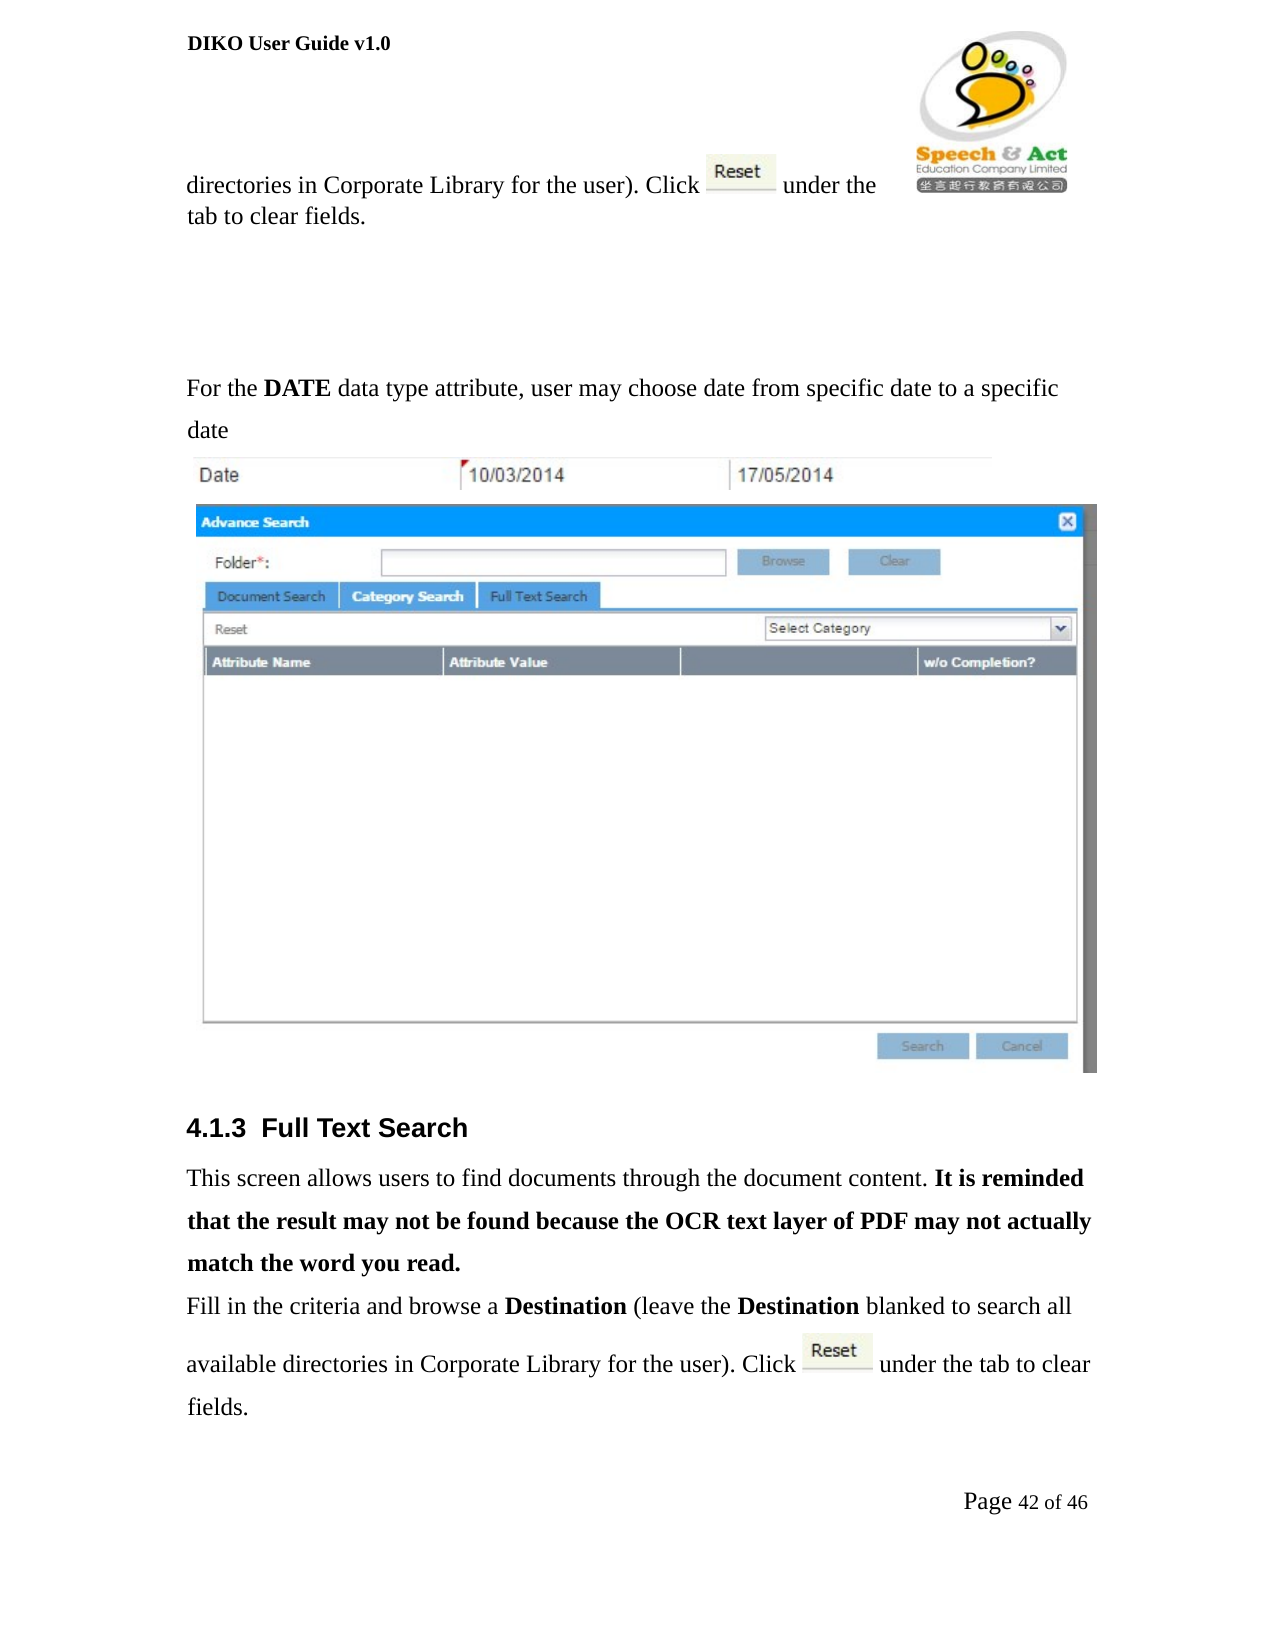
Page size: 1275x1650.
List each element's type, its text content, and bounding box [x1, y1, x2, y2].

picture [193, 457, 992, 490]
picture [706, 154, 777, 194]
text available directories in Corporate Library for the user). Click under the tab to clear fields. [186, 1334, 1091, 1420]
picture [802, 1333, 873, 1373]
text Fill in the criteria and browse a Destination (leave the Destination blanked to search all [186, 1291, 1091, 1320]
subtitle Full Text Search [186, 1112, 1097, 1144]
text This screen allows users to find documents through the document content. It is reminded that the result may not be found because the OCR text layer of PDF may not actually match the word you read. [186, 1163, 1094, 1277]
text directories in Corporate Library for the user). Click under the tab to clear fields. [186, 154, 1091, 230]
text For the DATE data type attribute, user may choose date from specific date to a specific date [186, 373, 1091, 443]
picture [916, 31, 1068, 154]
picture [196, 504, 1097, 1073]
